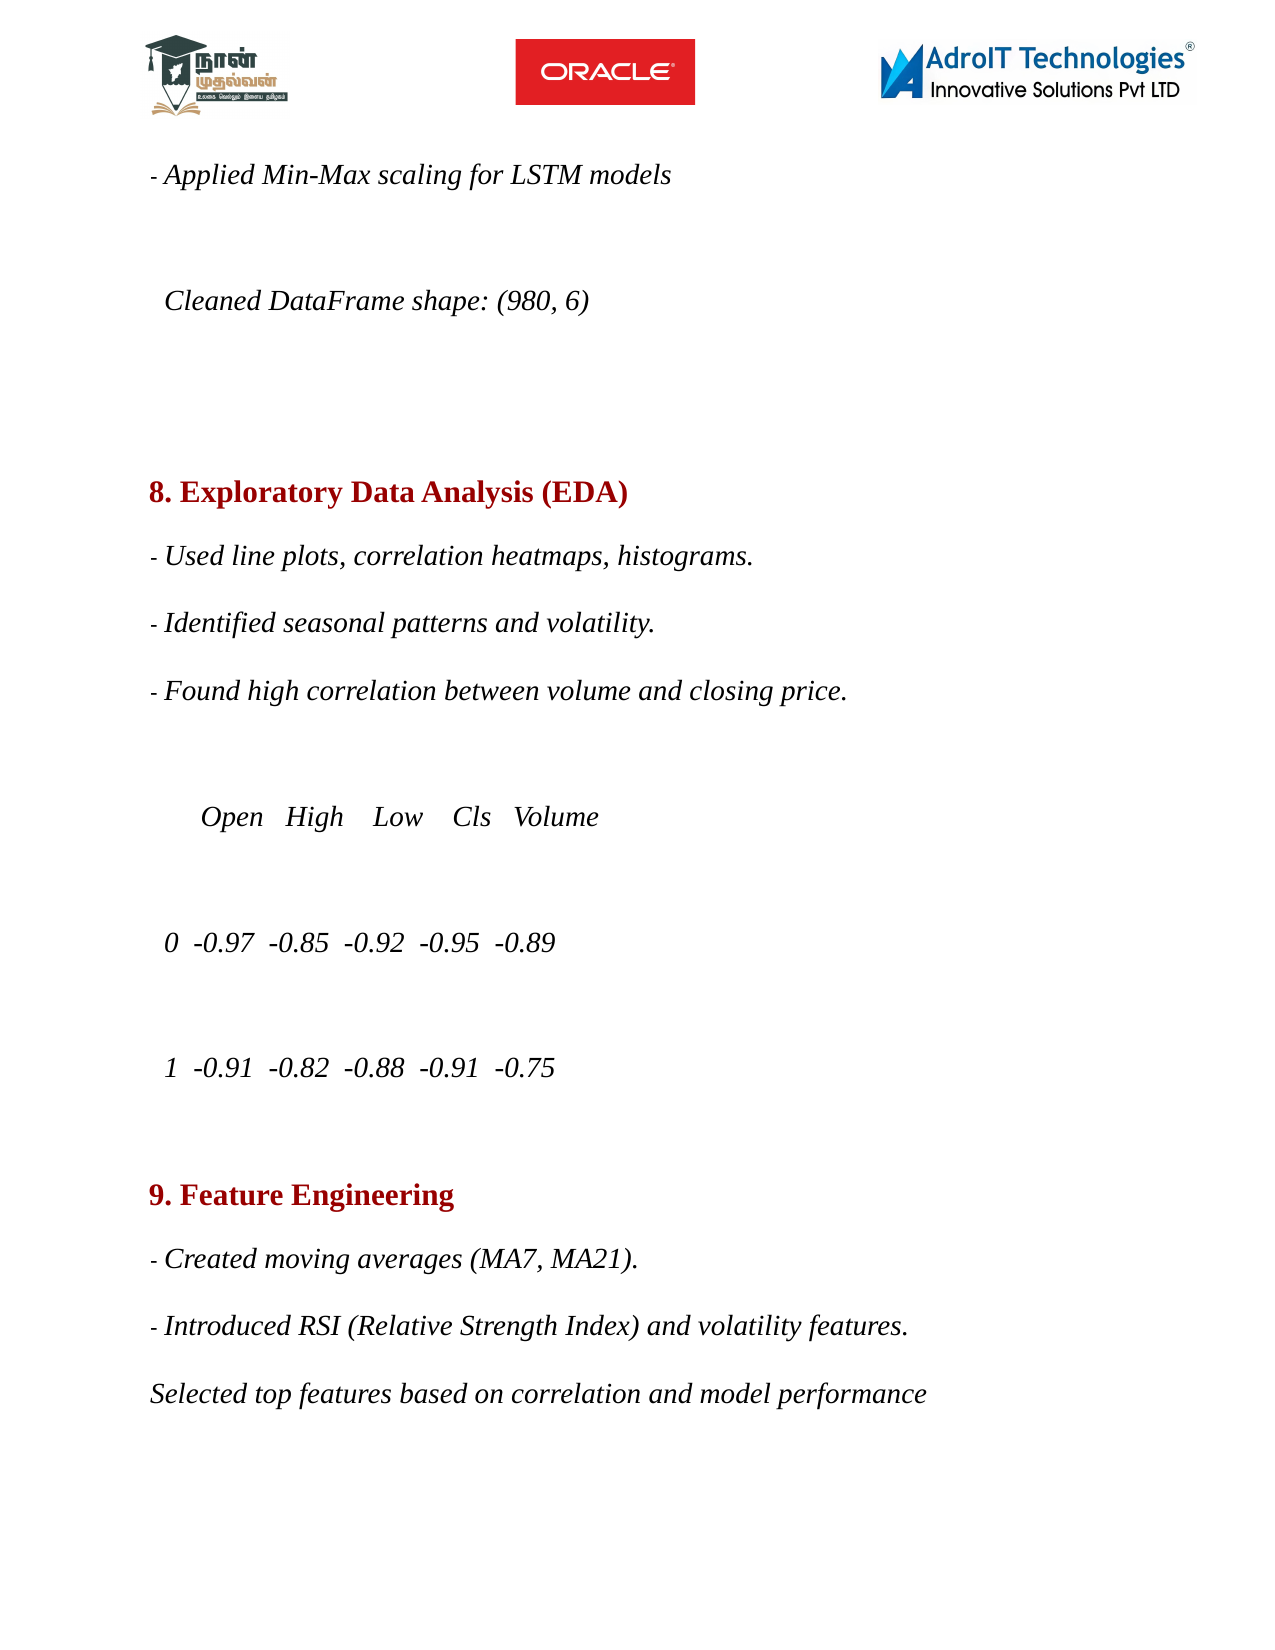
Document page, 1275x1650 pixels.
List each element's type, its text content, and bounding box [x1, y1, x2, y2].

text 0 -0.97 -0.85 -0.92 -0.95 -0.89 [164, 925, 1132, 958]
subtitle 9. Feature Engineering [148, 1177, 705, 1212]
text Open High Low Cls Volume [164, 799, 1132, 832]
text Cleaned DataFrame shape: (980, 6) [164, 283, 1132, 316]
list Found high correlation between volume and closing price. [150, 673, 1132, 706]
list Introduced RSI (Relative Strength Index) and volatility features. [150, 1308, 1132, 1342]
list Used line plots, correlation heatmaps, histograms. [150, 538, 1132, 572]
picture [515, 39, 696, 105]
list Identified seasonal patterns and volatility. [150, 606, 1132, 639]
list Created moving averages (MA7, MA21). [150, 1241, 1132, 1275]
subtitle 8. Exploratory Data Analysis (EDA) [148, 473, 705, 509]
picture [140, 31, 290, 119]
picture [878, 39, 1197, 105]
text Selected top features based on correlation and model performance [150, 1376, 1132, 1409]
text 1 -0.91 -0.82 -0.88 -0.91 -0.75 [164, 1051, 1132, 1084]
list Applied Min-Max scaling for LSTM models [150, 157, 1132, 191]
